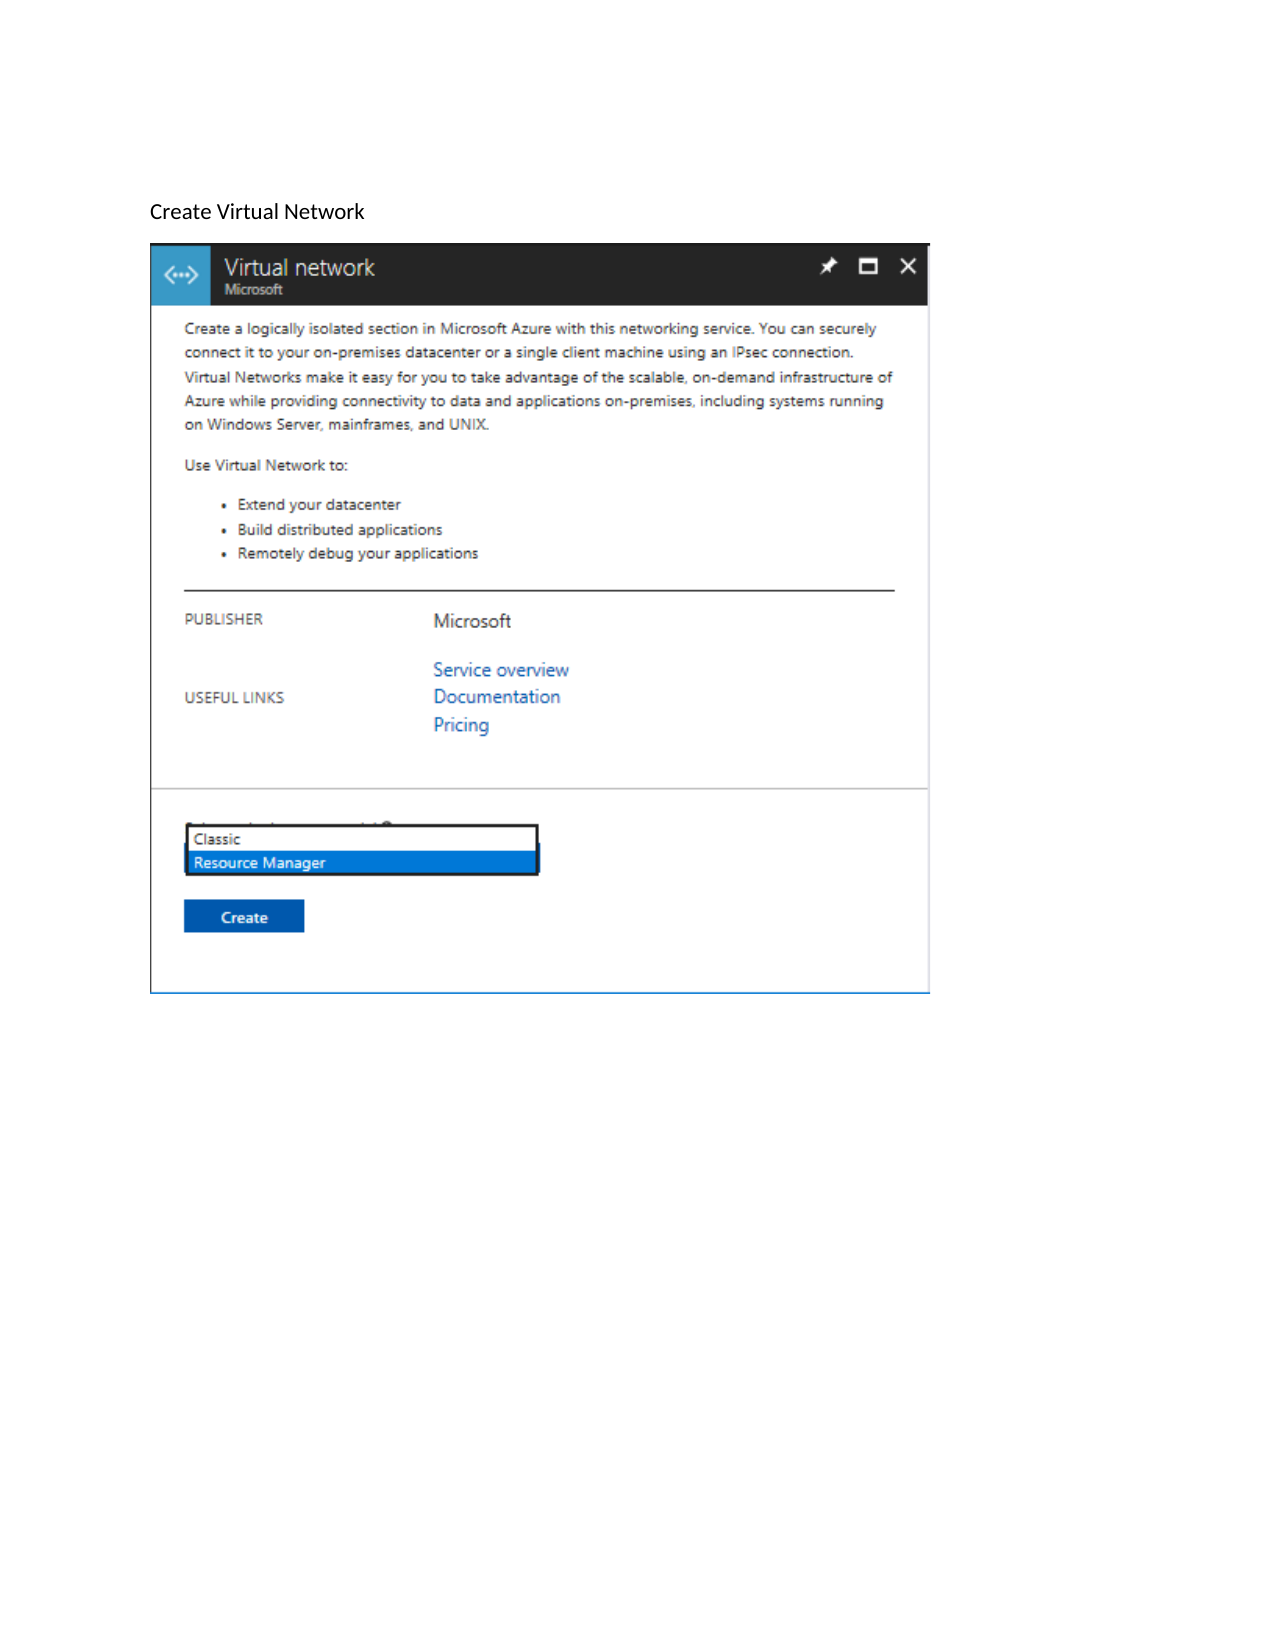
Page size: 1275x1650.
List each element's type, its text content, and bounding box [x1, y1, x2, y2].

text Create Virtual Network [150, 197, 1125, 225]
picture [150, 243, 930, 994]
